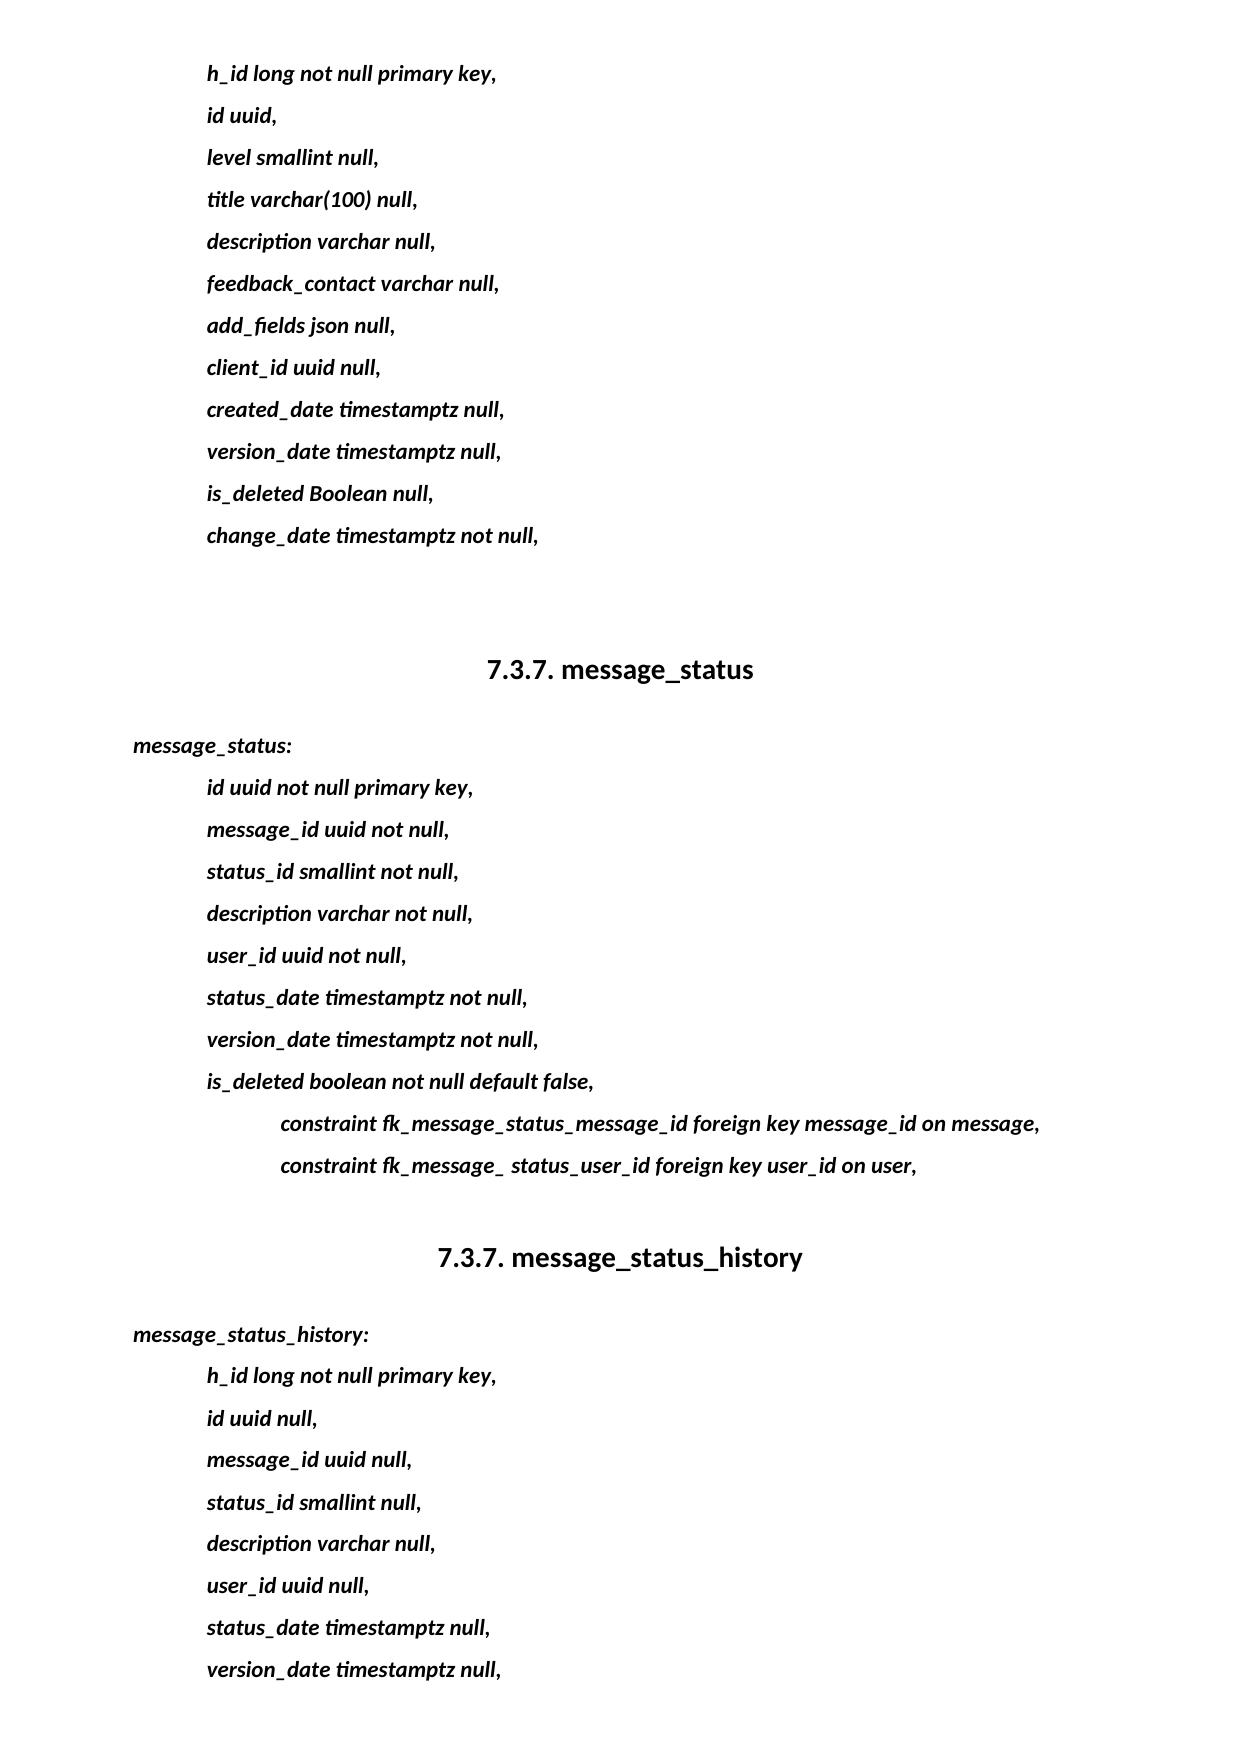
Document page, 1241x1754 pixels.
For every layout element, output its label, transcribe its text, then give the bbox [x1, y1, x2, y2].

text id uuid, [133, 101, 1181, 129]
text status_date timestamptz not null, [133, 983, 1181, 1011]
text message_id uuid null, [133, 1446, 1181, 1474]
text h_id long not null primary key, [133, 1362, 1181, 1390]
text user_id uuid not null, [133, 941, 1181, 969]
text level smallint null, [133, 143, 1181, 171]
text message_id uuid not null, [133, 815, 1181, 843]
text change_date timestamptz not null, [133, 521, 1181, 549]
text constraint fk_message_ status_user_id foreign key user_id on user, [133, 1151, 1181, 1179]
text user_id uuid null, [133, 1572, 1181, 1599]
text status_date timestamptz null, [133, 1613, 1181, 1642]
text status_id smallint not null, [133, 857, 1181, 885]
text message_status_history: [59, 1320, 1181, 1348]
subtitle 7.3.7. message_status_history [59, 1239, 1181, 1275]
text version_date timestamptz null, [133, 1656, 1181, 1683]
subtitle 7.3.7. message_status [59, 651, 1181, 687]
text feedback_contact varchar null, [133, 269, 1181, 297]
text id uuid null, [133, 1404, 1181, 1432]
text version_date timestamptz null, [133, 437, 1181, 465]
text constraint fk_message_status_message_id foreign key message_id on message, [133, 1109, 1181, 1137]
text description varchar null, [133, 227, 1181, 255]
text created_date timestamptz null, [133, 395, 1181, 423]
text title varchar(100) null, [133, 185, 1181, 213]
text description varchar not null, [133, 899, 1181, 927]
text status_id smallint null, [133, 1488, 1181, 1516]
text is_deleted boolean not null default false, [133, 1067, 1181, 1095]
text description varchar null, [133, 1529, 1181, 1558]
text add_fields json null, [133, 311, 1181, 339]
text is_deleted Boolean null, [133, 479, 1181, 507]
text h_id long not null primary key, [133, 59, 1181, 87]
text id uuid not null primary key, [133, 773, 1181, 801]
text version_date timestamptz not null, [133, 1025, 1181, 1053]
text message_status: [59, 731, 1181, 759]
text client_id uuid null, [133, 353, 1181, 381]
